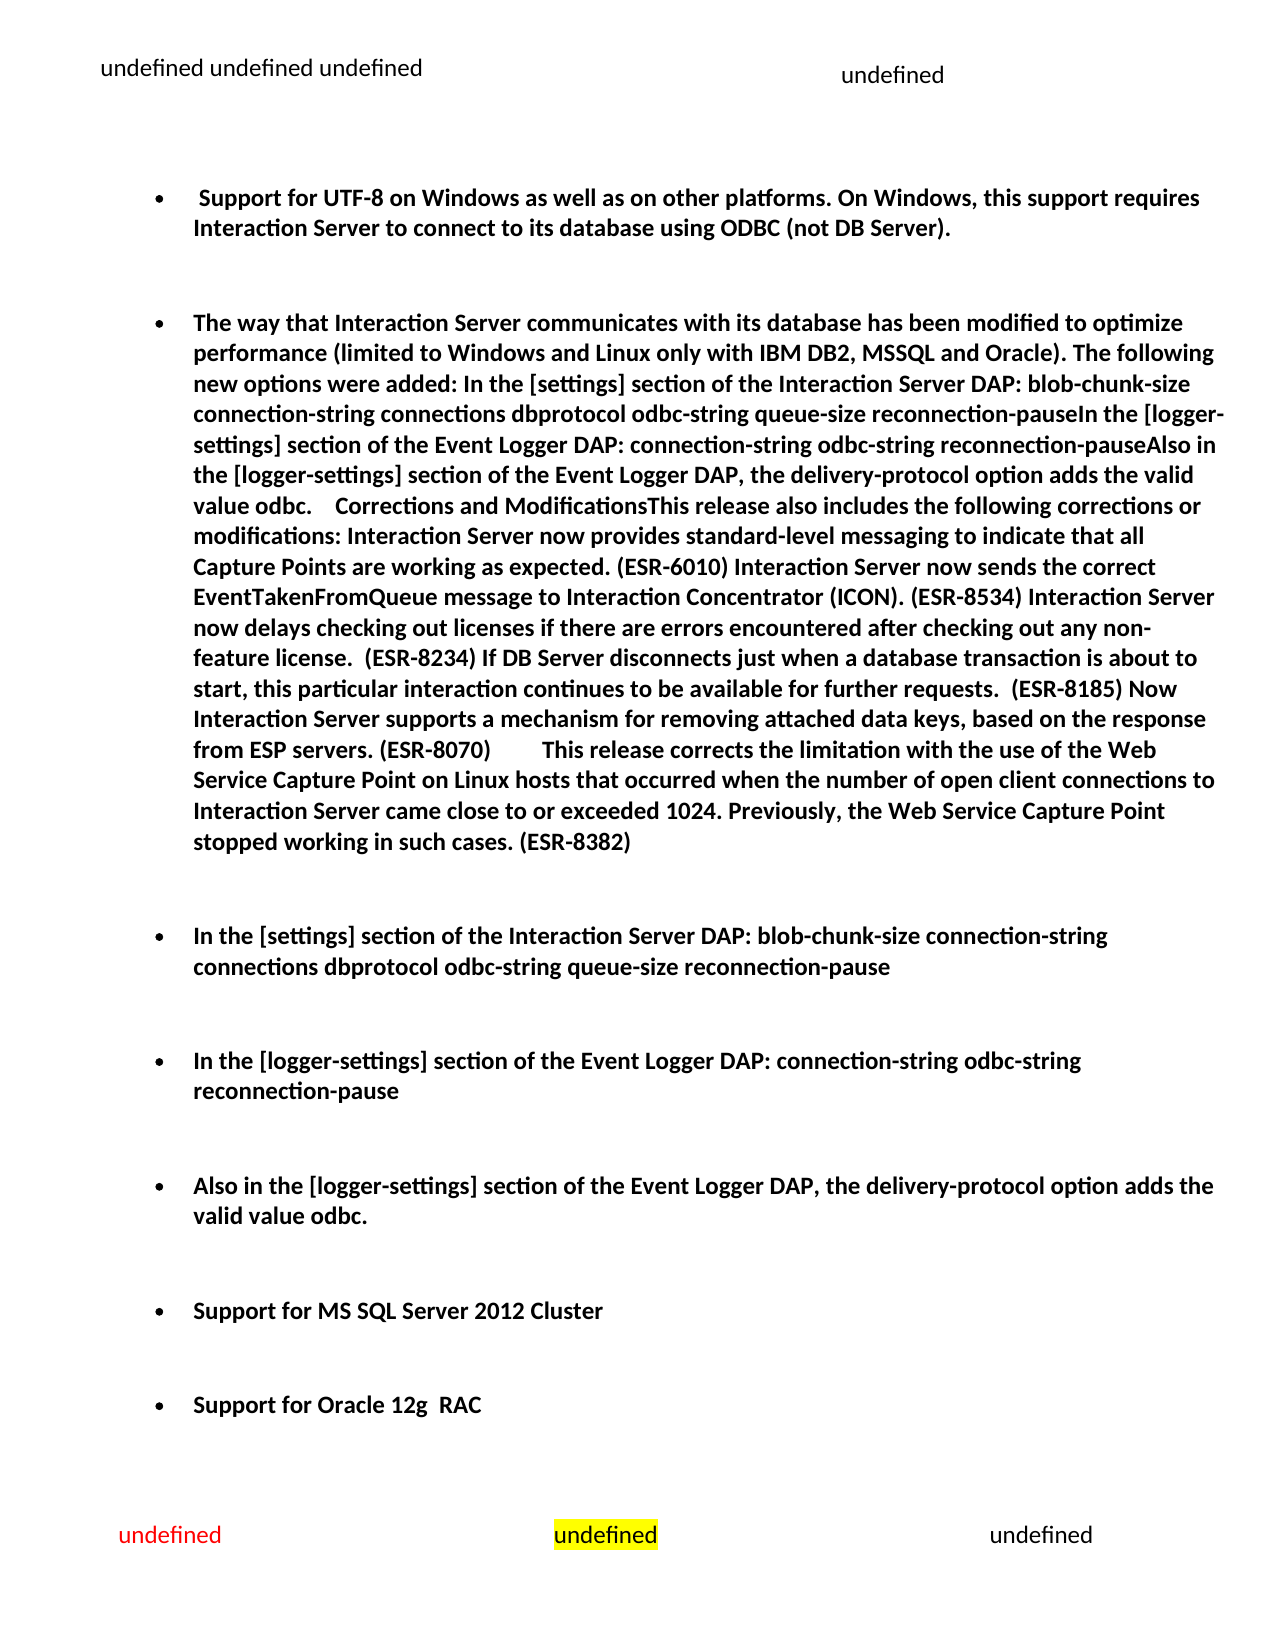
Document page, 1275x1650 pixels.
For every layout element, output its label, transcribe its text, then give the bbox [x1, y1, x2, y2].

list Support for Oracle 12g RAC [156, 1389, 1226, 1420]
list In the [logger-settings] section of the Event Logger DAP: connection-string odbc-string reconnection-pause [156, 1045, 1226, 1106]
list Support for MS SQL Server 2012 Cluster [156, 1295, 1226, 1325]
list In the [settings] section of the Interaction Server DAP: blob-chunk-size connection-string connections dbprotocol odbc-string queue-size reconnection-pause [156, 920, 1226, 981]
list Support for UTF-8 on Windows as well as on other platforms. On Windows, this support requires Interaction Server to connect to its database using ODBC (not DB Server). [156, 182, 1226, 243]
list The way that Interaction Server communicates with its database has been modified to optimize performance (limited to Windows and Linux only with IBM DB2, MSSQL and Oracle). The following new options were added: In the [settings] section of the Interaction Server DAP: blob-chunk-size connection-string connections dbprotocol odbc-string queue-size reconnection-pauseIn the [logger-settings] section of the Event Logger DAP: connection-string odbc-string reconnection-pauseAlso in the [logger-settings] section of the Event Logger DAP, the delivery-protocol option adds the valid value odbc. Corrections and ModificationsThis release also includes the following corrections or modifications: Interaction Server now provides standard-level messaging to indicate that all Capture Points are working as expected. (ESR-6010) Interaction Server now sends the correct EventTakenFromQueue message to Interaction Concentrator (ICON). (ESR-8534) Interaction Server now delays checking out licenses if there are errors encountered after checking out any non-feature license. (ESR-8234) If DB Server disconnects just when a database transaction is about to start, this particular interaction continues to be available for further requests. (ESR-8185) Now Interaction Server supports a mechanism for removing attached data keys, based on the response from ESP servers. (ESR-8070) This release corrects the limitation with the use of the Web Service Capture Point on Linux hosts that occurred when the number of open client connections to Interaction Server came close to or exceeded 1024. Previously, the Web Service Capture Point stopped working in such cases. (ESR-8382) [156, 307, 1226, 856]
list Also in the [logger-settings] section of the Event Logger DAP, the delivery-protocol option adds the valid value odbc. [156, 1170, 1226, 1231]
